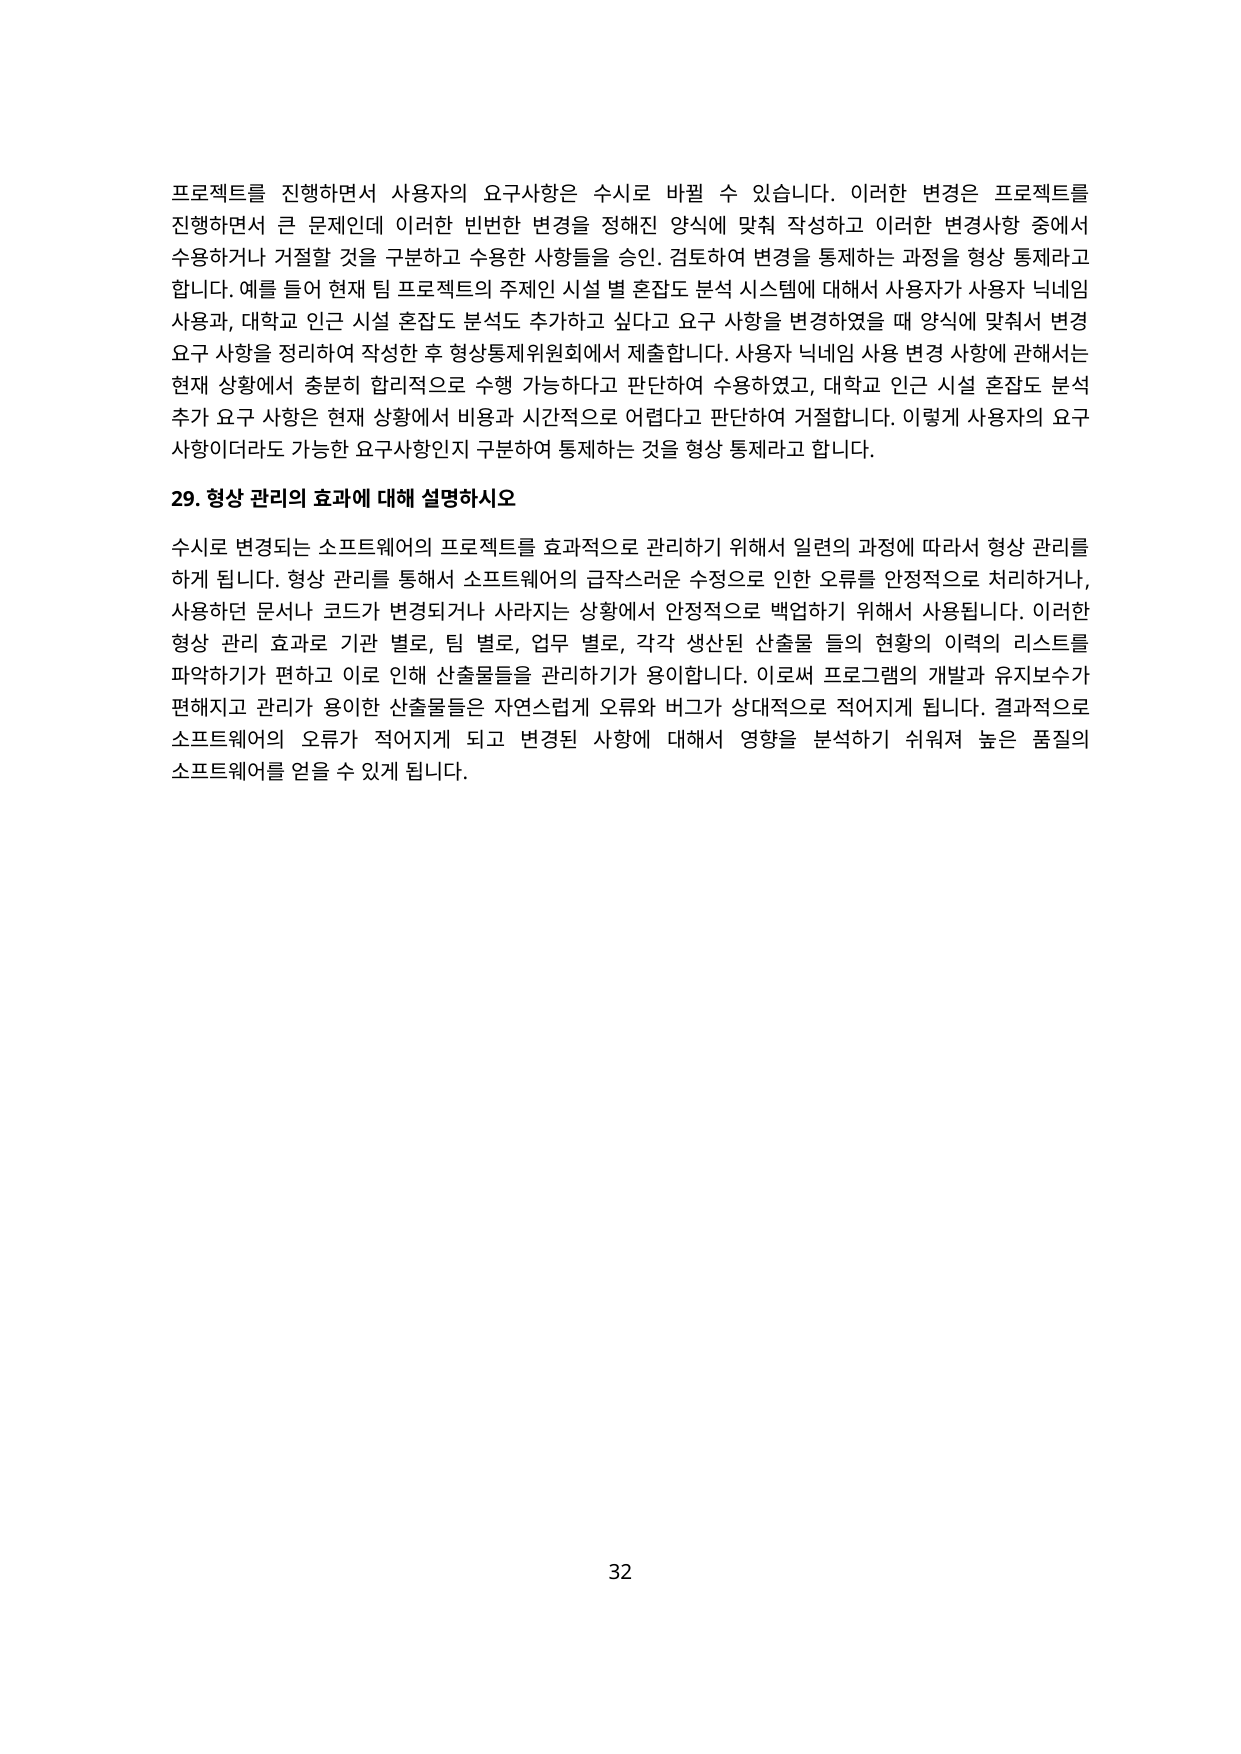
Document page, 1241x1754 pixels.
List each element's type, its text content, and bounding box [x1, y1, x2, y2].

text 프로젝트를 진행하면서 사용자의 요구사항은 수시로 바뀔 수 있습니다. 이러한 변경은 프로젝트를 진행하면서 큰 문제인데 이러한 빈번한 변경을 정해진 양식에 맞춰 작성하고 이러한 변경사항 중에서 수용하거나 거절할 것을 구분하고 수용한 사항들을 승인. 검토하여 변경을 통제하는 과정을 형상 통제라고 합니다. 예를 들어 현재 팀 프로젝트의 주제인 시설 별 혼잡도 분석 시스템에 대해서 사용자가 사용자 닉네임 사용과, 대학교 인근 시설 혼잡도 분석도 추가하고 싶다고 요구 사항을 변경하였을 때 양식에 맞춰서 변경 요구 사항을 정리하여 작성한 후 형상통제위원회에서 제출합니다. 사용자 닉네임 사용 변경 사항에 관해서는 현재 상황에서 충분히 합리적으로 수행 가능하다고 판단하여 수용하였고, 대학교 인근 시설 혼잡도 분석 추가 요구 사항은 현재 상황에서 비용과 시간적으로 어렵다고 판단하여 거절합니다. 이렇게 사용자의 요구 사항이더라도 가능한 요구사항인지 구분하여 통제하는 것을 형상 통제라고 합니다. [171, 177, 1090, 464]
text 29. 형상 관리의 효과에 대해 설명하시오 [171, 482, 1090, 513]
text 수시로 변경되는 소프트웨어의 프로젝트를 효과적으로 관리하기 위해서 일련의 과정에 따라서 형상 관리를 하게 됩니다. 형상 관리를 통해서 소프트웨어의 급작스러운 수정으로 인한 오류를 안정적으로 처리하거나, 사용하던 문서나 코드가 변경되거나 사라지는 상황에서 안정적으로 백업하기 위해서 사용됩니다. 이러한 형상 관리 효과로 기관 별로, 팀 별로, 업무 별로, 각각 생산된 산출물 들의 현황의 이력의 리스트를 파악하기가 편하고 이로 인해 산출물들을 관리하기가 용이합니다. 이로써 프로그램의 개발과 유지보수가 편해지고 관리가 용이한 산출물들은 자연스럽게 오류와 버그가 상대적으로 적어지게 됩니다. 결과적으로 소프트웨어의 오류가 적어지게 되고 변경된 사항에 대해서 영향을 분석하기 쉬워져 높은 품질의 소프트웨어를 얻을 수 있게 됩니다. [171, 531, 1090, 786]
